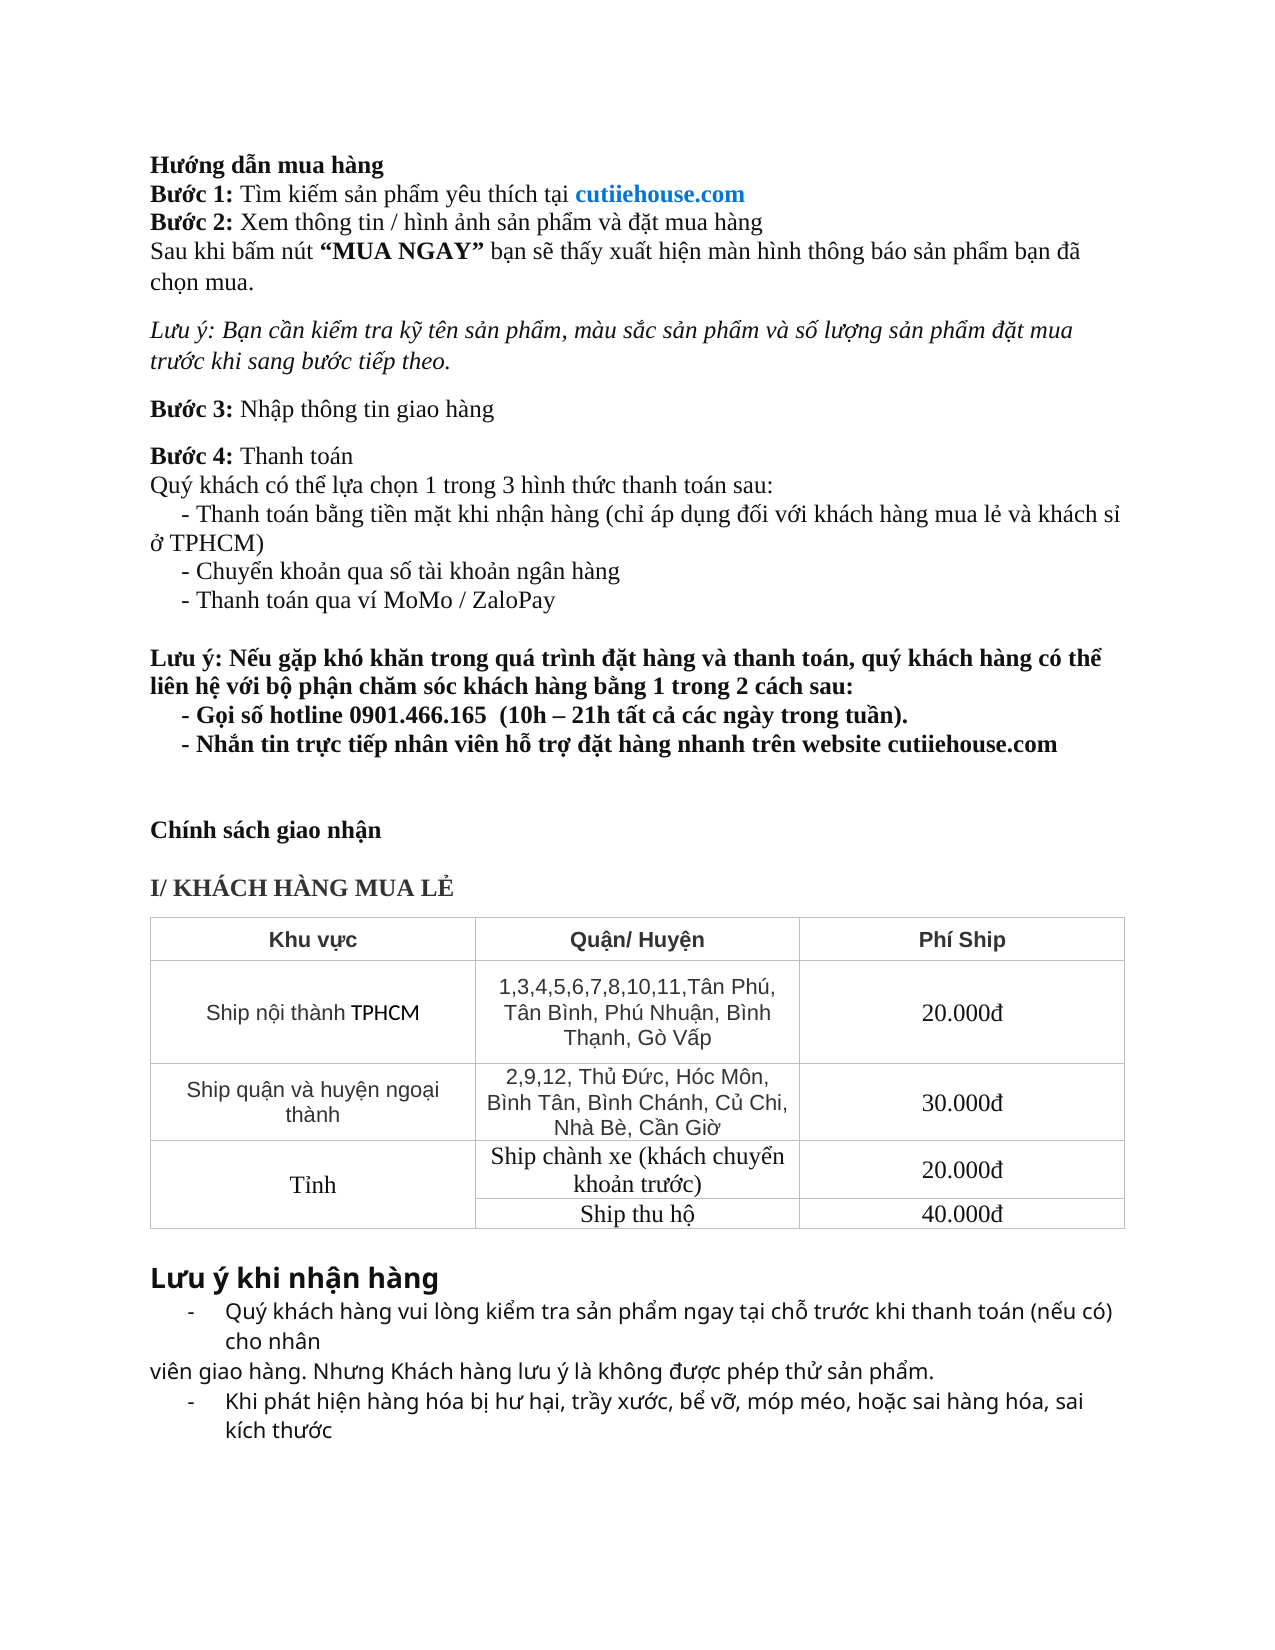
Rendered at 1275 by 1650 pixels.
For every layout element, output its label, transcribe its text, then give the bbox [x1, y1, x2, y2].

text Bước 1: Tìm kiếm sản phẩm yêu thích tại cutiiehouse.com [150, 179, 1125, 207]
table_header Khu vực [151, 918, 475, 960]
list Quý khách hàng vui lòng kiểm tra sản phẩm ngay tại chỗ trước khi thanh toán (nếu có) cho nhân [187, 1296, 1125, 1356]
text - Chuyển khoản qua số tài khoản ngân hàng [150, 556, 1125, 585]
table_cell Ship thu hộ [476, 1199, 799, 1228]
table_cell Ship quận và huyện ngoại thành [151, 1064, 475, 1140]
table_cell 1,3,4,5,6,7,8,10,11,Tân Phú, Tân Bình, Phú Nhuận, Bình Thạnh, Gò Vấp [476, 961, 799, 1063]
text I/ KHÁCH HÀNG MUA LẺ [150, 873, 1125, 901]
text - Gọi số hotline 0901.466.165 (10h – 21h tất cả các ngày trong tuần). [150, 700, 1125, 729]
text Chính sách giao nhận [150, 815, 1125, 873]
text Bước 4: Thanh toán [150, 441, 1125, 470]
table_cell 40.000đ [800, 1199, 1124, 1228]
text Quý khách có thể lựa chọn 1 trong 3 hình thức thanh toán sau: [150, 470, 1125, 499]
text Lưu ý: Nếu gặp khó khăn trong quá trình đặt hàng và thanh toán, quý khách hàng có thể liên hệ với bộ phận chăm sóc khách hàng bằng 1 trong 2 cách sau: [150, 643, 1125, 700]
table_header Quận/ Huyện [476, 918, 799, 960]
text Lưu ý khi nhận hàng [150, 1229, 1125, 1296]
table_cell Tỉnh [151, 1141, 475, 1228]
table_cell Ship chành xe (khách chuyển khoản trước) [476, 1141, 799, 1198]
text Bước 3: Nhập thông tin giao hàng [150, 394, 1125, 422]
list Khi phát hiện hàng hóa bị hư hại, trầy xước, bể vỡ, móp méo, hoặc sai hàng hóa, sai kích thước [187, 1386, 1125, 1445]
table_cell Ship nội thành TPHCM [151, 961, 475, 1063]
table_cell 20.000đ [800, 1141, 1124, 1198]
table_cell 20.000đ [800, 961, 1124, 1063]
table_header Phí Ship [800, 918, 1124, 960]
text - Nhắn tin trực tiếp nhân viên hỗ trợ đặt hàng nhanh trên website cutiiehouse.com [150, 729, 1125, 758]
text viên giao hàng. Nhưng Khách hàng lưu ý là không được phép thử sản phẩm. [150, 1356, 1125, 1386]
table_cell 2,9,12, Thủ Đức, Hóc Môn, Bình Tân, Bình Chánh, Củ Chi, Nhà Bè, Cần Giờ [476, 1064, 799, 1140]
text - Thanh toán bằng tiền mặt khi nhận hàng (chỉ áp dụng đối với khách hàng mua lẻ và khách sỉ ở TPHCM) [150, 499, 1125, 556]
text Lưu ý: Bạn cần kiểm tra kỹ tên sản phẩm, màu sắc sản phẩm và số lượng sản phẩm đặt mua trước khi sang bước tiếp theo. [150, 315, 1125, 375]
text Sau khi bấm nút “MUA NGAY” bạn sẽ thấy xuất hiện màn hình thông báo sản phẩm bạn đã chọn mua. [150, 236, 1125, 296]
text Hướng dẫn mua hàng [150, 150, 1125, 179]
text - Thanh toán qua ví MoMo / ZaloPay [150, 585, 1125, 614]
table_cell 30.000đ [800, 1064, 1124, 1140]
text Bước 2: Xem thông tin / hình ảnh sản phẩm và đặt mua hàng [150, 207, 1125, 236]
